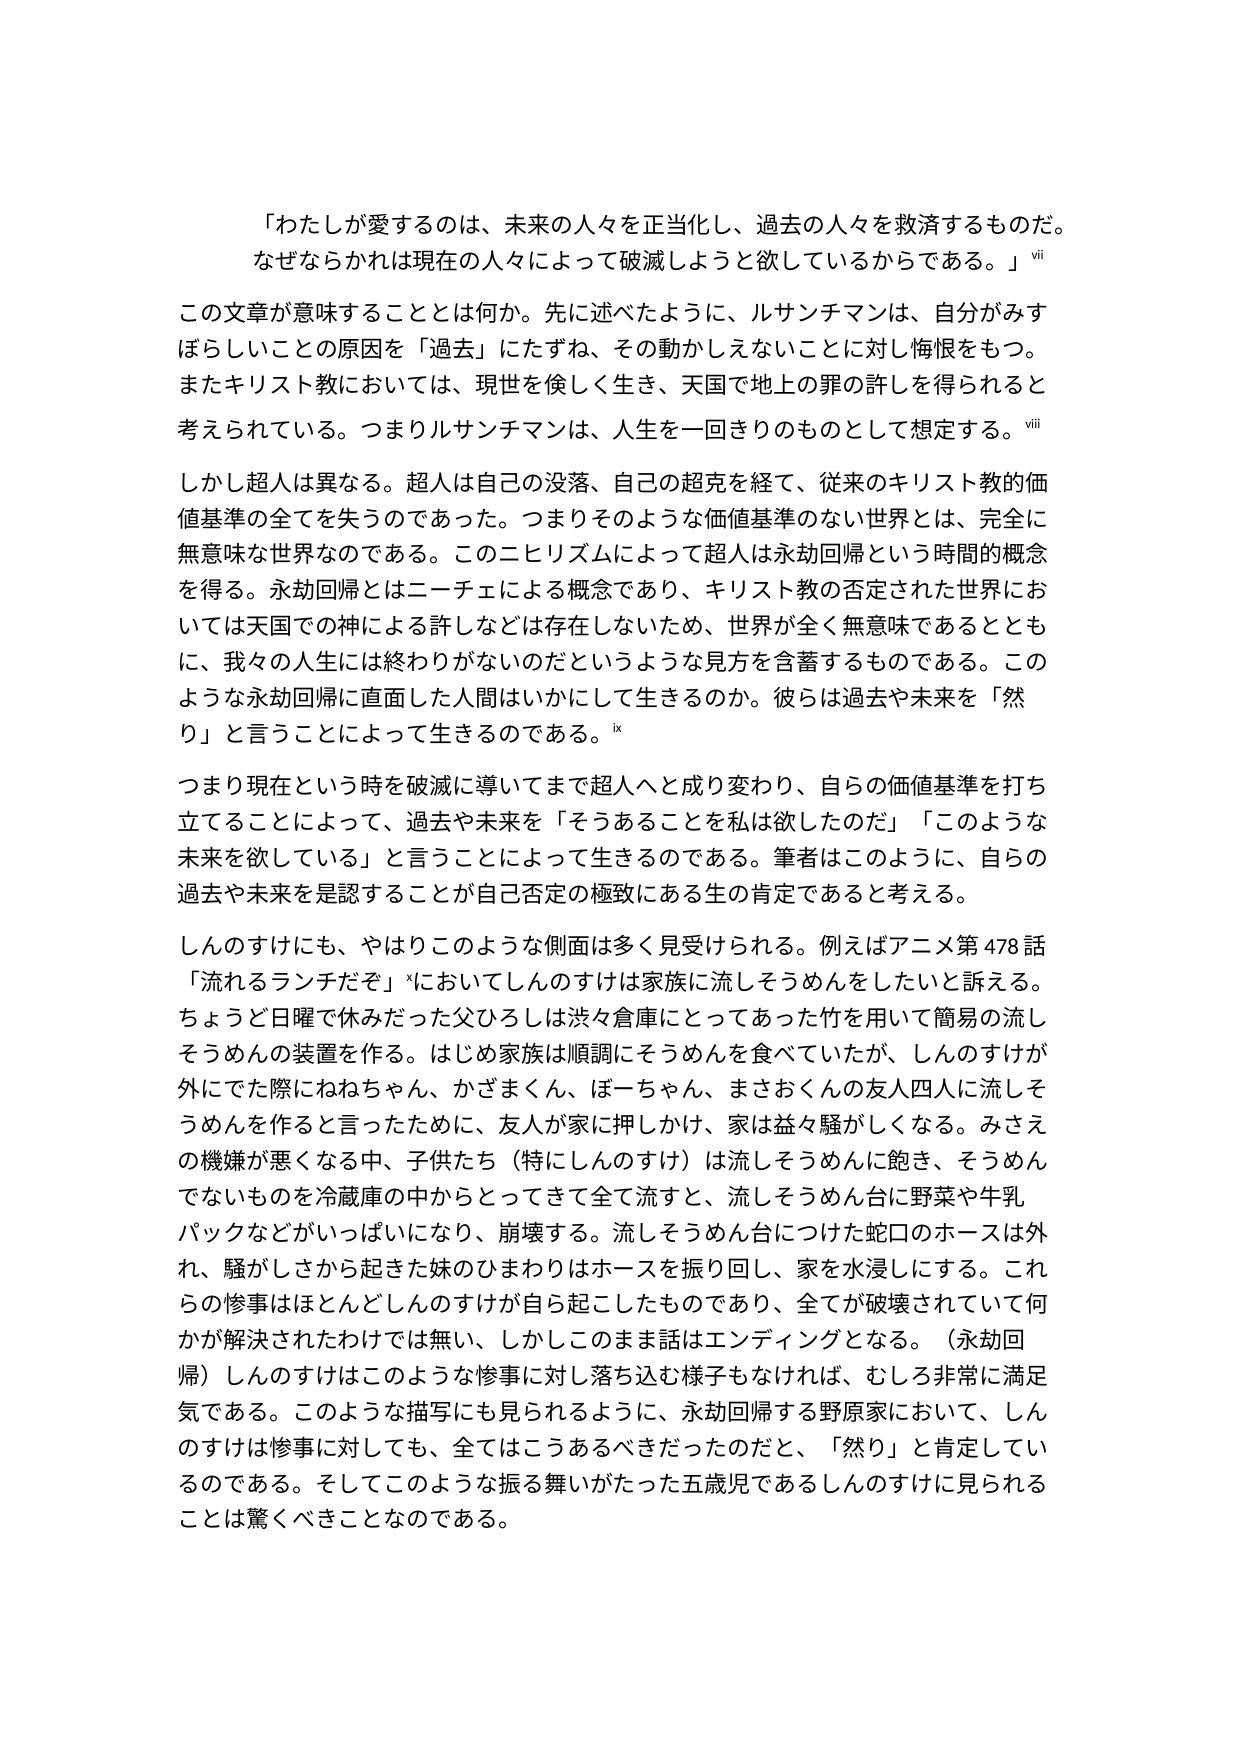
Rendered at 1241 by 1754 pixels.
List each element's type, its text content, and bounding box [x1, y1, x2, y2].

text つまり現在という時を破滅に導いてまで超人へと成り変わり、自らの価値基準を打ち立てることによって、過去や未来を「そうあることを私は欲したのだ」「このような未来を欲している」と言うことによって生きるのである。筆者はこのように、自らの過去や未来を是認することが自己否定の極致にある生の肯定であると考える。 [177, 768, 1063, 909]
text この文章が意味することとは何か。先に述べたように、ルサンチマンは、自分がみすぼらしいことの原因を「過去」にたずね、その動かしえないことに対し悔恨をもつ。またキリスト教においては、現世を倹しく生き、天国で地上の罪の許しを得られると考えられている。つまりルサンチマンは、人生を一回きりのものとして想定する。 [177, 295, 1063, 445]
text しかし超人は異なる。超人は自己の没落、自己の超克を経て、従来のキリスト教的価値基準の全てを失うのであった。つまりそのような価値基準のない世界とは、完全に無意味な世界なのである。このニヒリズムによって超人は永劫回帰という時間的概念を得る。永劫回帰とはニーチェによる概念であり、キリスト教の否定された世界においては天国での神による許しなどは存在しないため、世界が全く無意味であるとともに、我々の人生には終わりがないのだというような見方を含蓄するものである。このような永劫回帰に直面した人間はいかにして生きるのか。彼らは過去や未来を「然り」と言うことによって生きるのである。 [177, 465, 1063, 749]
text しんのすけにも、やはりこのような側面は多く見受けられる。例えばアニメ第478話「流れるランチだぞ」においてしんのすけは家族に流しそうめんをしたいと訴える。ちょうど日曜で休みだった父ひろしは渋々倉庫にとってあった竹を用いて簡易の流しそうめんの装置を作る。はじめ家族は順調にそうめんを食べていたが、しんのすけが外にでた際にねねちゃん、かざまくん、ぼーちゃん、まさおくんの友人四人に流しそうめんを作ると言ったために、友人が家に押しかけ、家は益々騒がしくなる。みさえの機嫌が悪くなる中、子供たち（特にしんのすけ）は流しそうめんに飽き、そうめんでないものを冷蔵庫の中からとってきて全て流すと、流しそうめん台に野菜や牛乳パックなどがいっぱいになり、崩壊する。流しそうめん台につけた蛇口のホースは外れ、騒がしさから起きた妹のひまわりはホースを振り回し、家を水浸しにする。これらの惨事はほとんどしんのすけが自ら起こしたものであり、全てが破壊されていて何かが解決されたわけでは無い、しかしこのまま話はエンディングとなる。（永劫回帰）しんのすけはこのような惨事に対し落ち込む様子もなければ、むしろ非常に満足気である。このような描写にも見られるように、永劫回帰する野原家において、しんのすけは惨事に対しても、全てはこうあるべきだったのだと、「然り」と肯定しているのである。そしてこのような振る舞いがたった五歳児であるしんのすけに見られることは驚くべきことなのである。 [177, 928, 1063, 1534]
text 「わたしが愛するのは、未来の人々を正当化し、過去の人々を救済するものだ。なぜならかれは現在の人々によって破滅しようと欲しているからである。」 [252, 207, 1063, 276]
